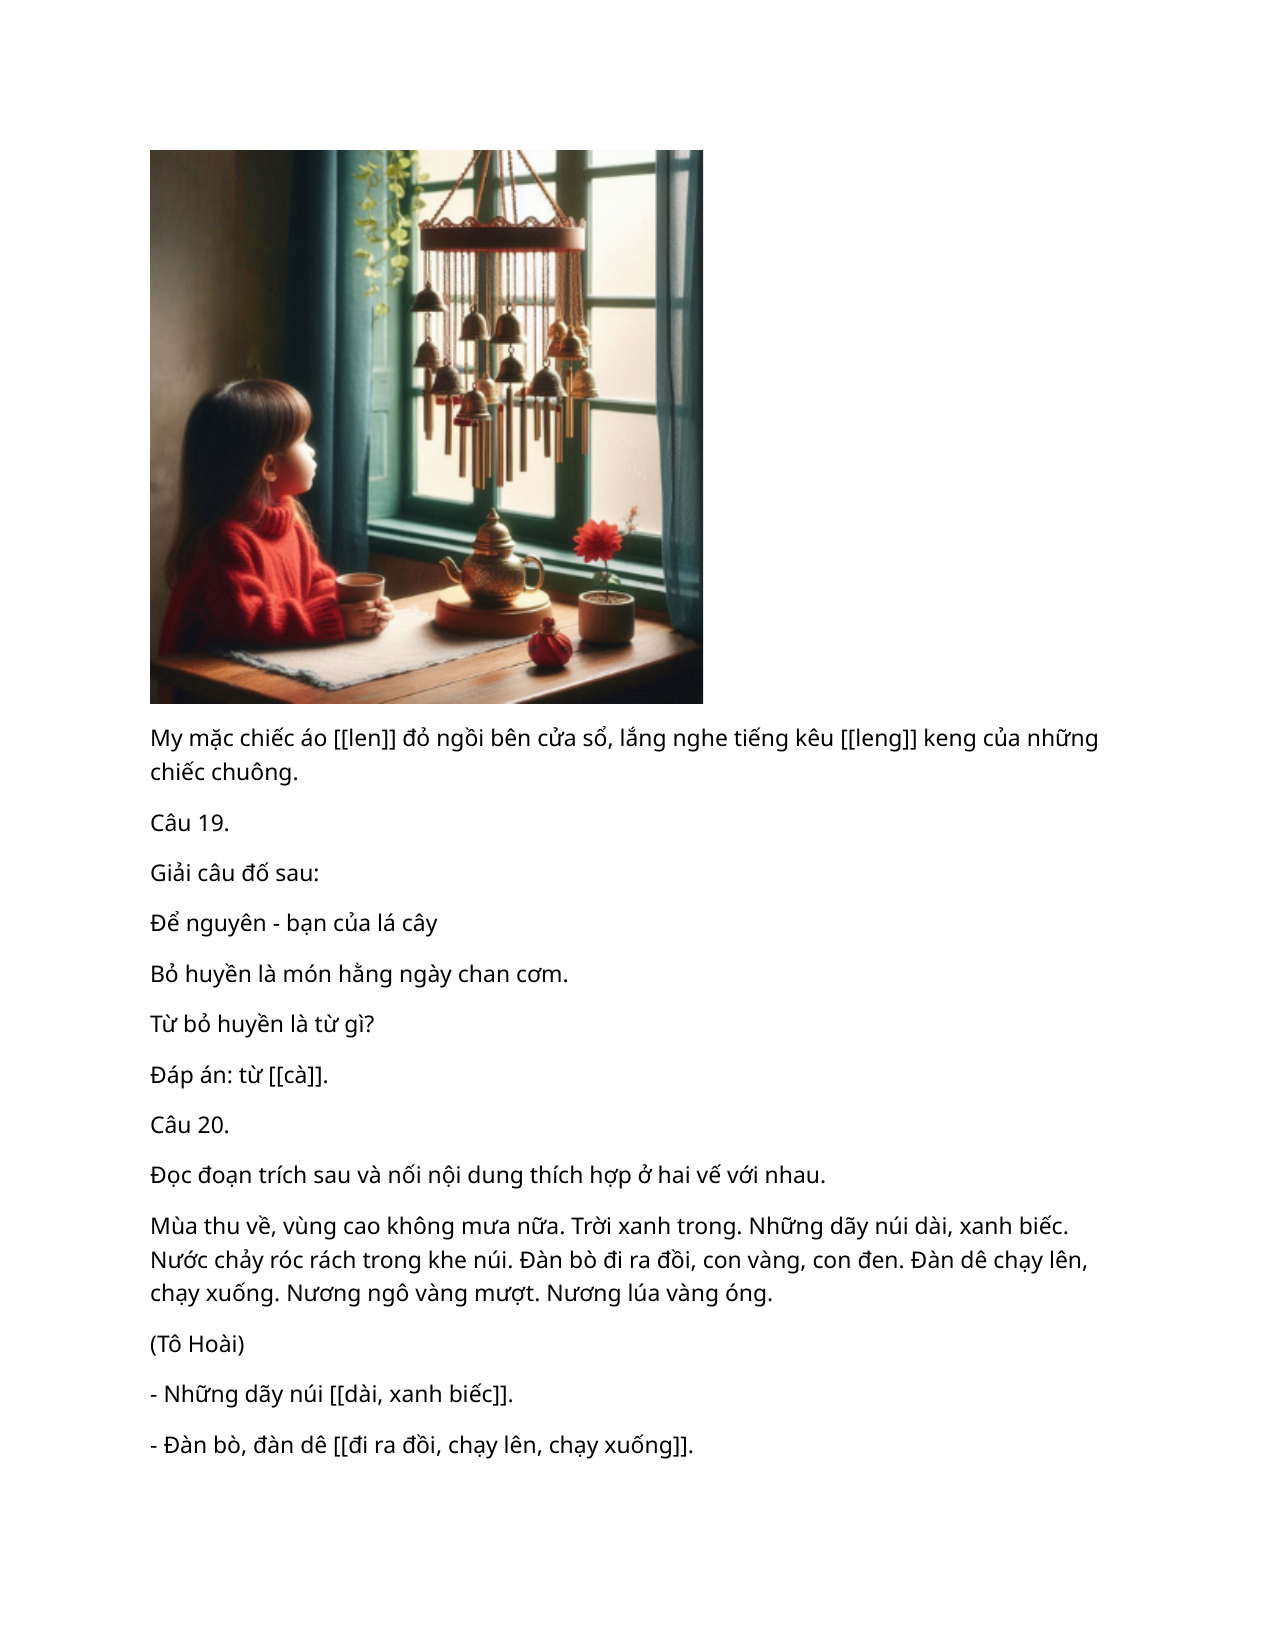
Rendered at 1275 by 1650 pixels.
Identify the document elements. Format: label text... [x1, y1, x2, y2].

text Đáp án: từ [[cà]]. [150, 1058, 1125, 1090]
text Từ bỏ huyền là từ gì? [150, 1008, 1125, 1039]
text Câu 20. [150, 1109, 1125, 1140]
text Mùa thu về, vùng cao không mưa nữa. Trời xanh trong. Những dãy núi dài, xanh biếc. Nước chảy róc rách trong khe núi. Đàn bò đi ra đồi, con vàng, con đen. Đàn dê chạy lên, chạy xuống. Nương ngô vàng mượt. Nương lúa vàng óng. [150, 1210, 1125, 1308]
text - Những dãy núi [[dài, xanh biếc]]. [150, 1378, 1125, 1409]
text Đọc đoạn trích sau và nối nội dung thích hợp ở hai vế với nhau. [150, 1159, 1125, 1191]
text (Tô Hoài) [150, 1328, 1125, 1359]
text Bỏ huyền là món hằng ngày chan cơm. [150, 958, 1125, 989]
text My mặc chiếc áo [[len]] đỏ ngồi bên cửa sổ, lắng nghe tiếng kêu [[leng]] keng của những chiếc chuông. [150, 722, 1125, 787]
text Giải câu đố sau: [150, 857, 1125, 888]
picture [150, 150, 704, 704]
text Để nguyên - bạn của lá cây [150, 907, 1125, 938]
text - Đàn bò, đàn dê [[đi ra đồi, chạy lên, chạy xuống]]. [150, 1428, 1125, 1460]
text Câu 19. [150, 806, 1125, 838]
